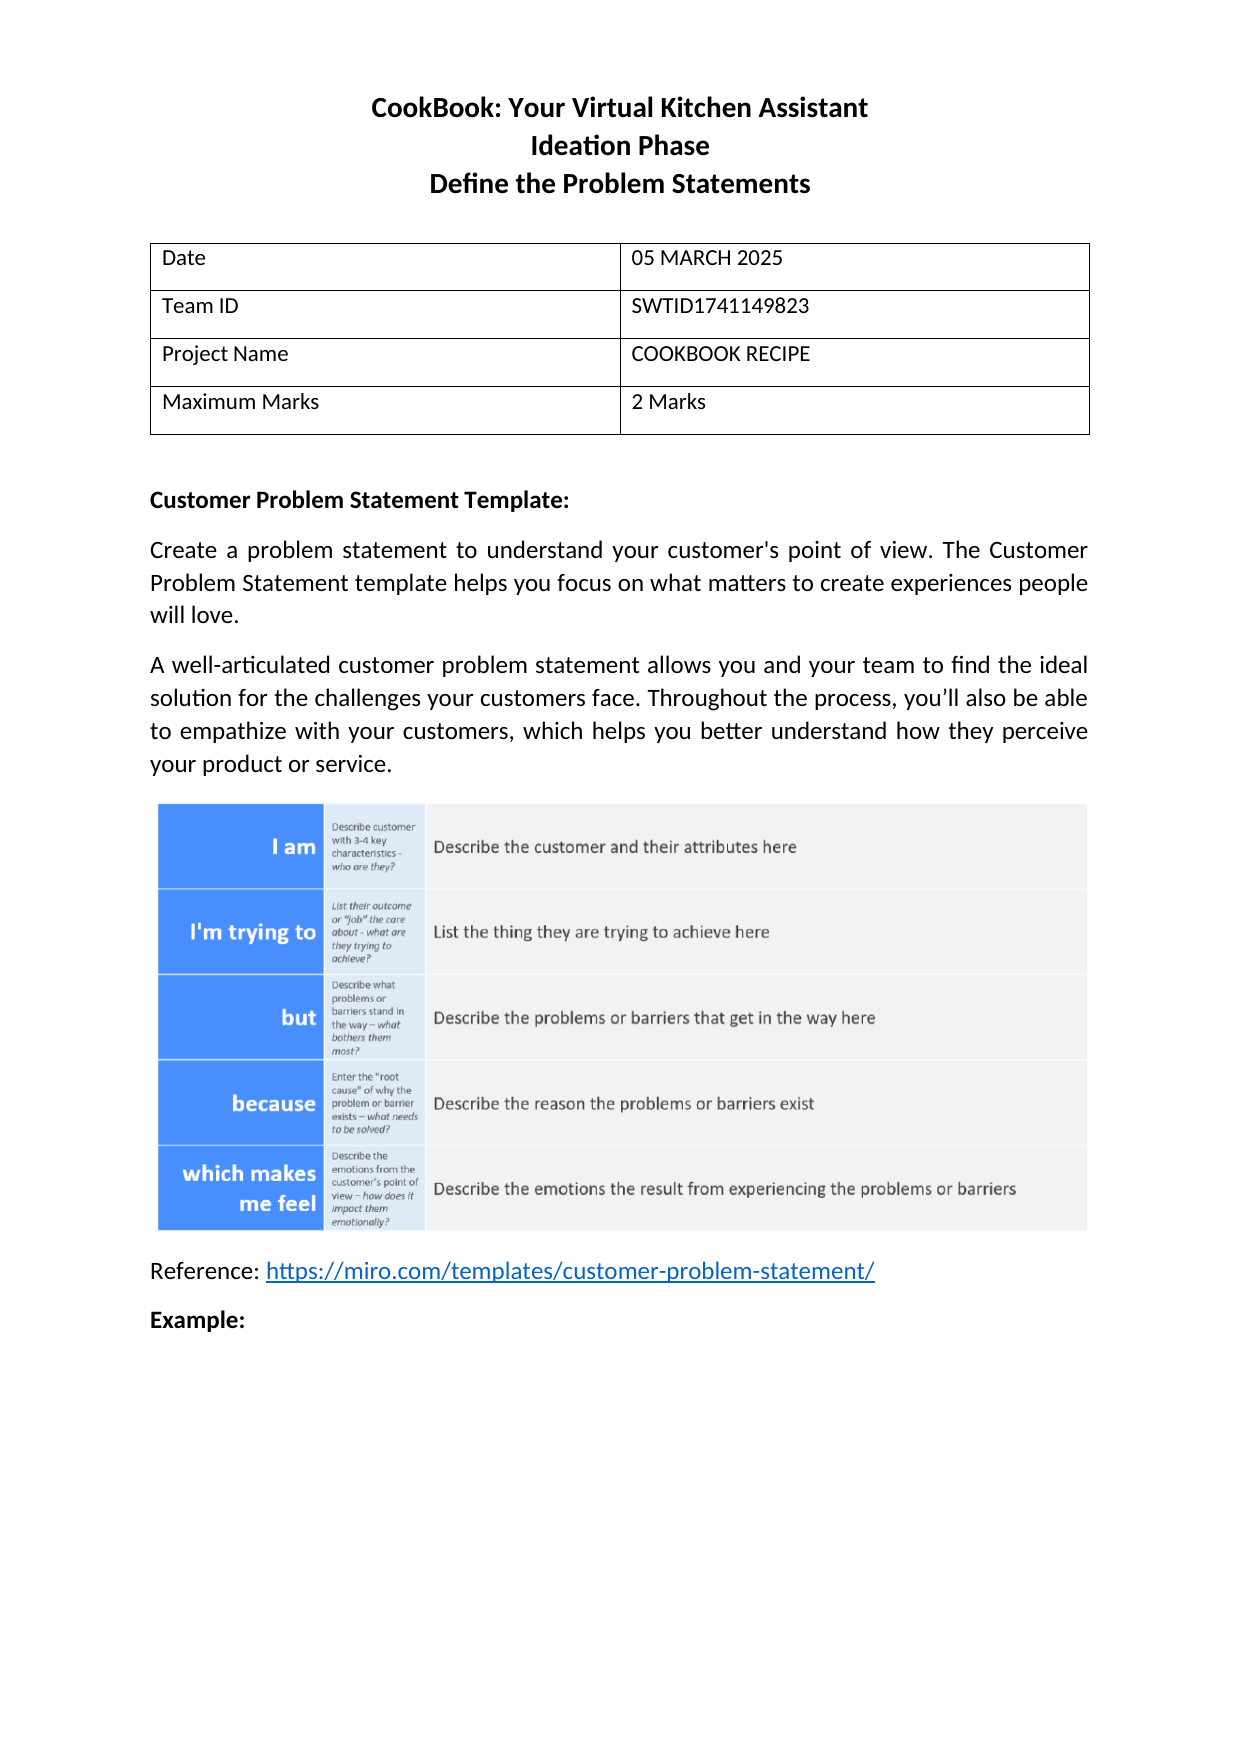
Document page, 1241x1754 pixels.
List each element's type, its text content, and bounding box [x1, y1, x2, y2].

text Reference: https://miro.com/templates/customer-problem-statement/ [150, 1255, 1090, 1286]
text CookBook: Your Virtual Kitchen Assistant [150, 89, 1090, 124]
text Create a problem statement to understand your customer's point of view. The Customer Problem Statement template helps you focus on what matters to create experiences people will love. [150, 534, 1090, 630]
table_cell SWTID1741149823 [621, 291, 1089, 338]
text A well-articulated customer problem statement allows you and your team to find the ideal solution for the challenges your customers face. Throughout the process, you’ll also be able to empathize with your customers, which helps you better understand how they perceive your product or service. [150, 649, 1090, 778]
picture [150, 797, 1091, 1237]
text Define the Problem Statements [150, 166, 1090, 201]
table_header 05 MARCH 2025 [621, 244, 1089, 290]
table_cell Team ID [151, 291, 620, 338]
text Example: [150, 1304, 1090, 1335]
table_header Date [151, 244, 620, 290]
text Customer Problem Statement Template: [150, 484, 1090, 515]
table_cell Project Name [151, 339, 620, 386]
text Ideation Phase [150, 127, 1090, 163]
table_cell COOKBOOK RECIPE [621, 339, 1089, 386]
table_cell Maximum Marks [151, 387, 620, 434]
table_cell 2 Marks [621, 387, 1089, 434]
